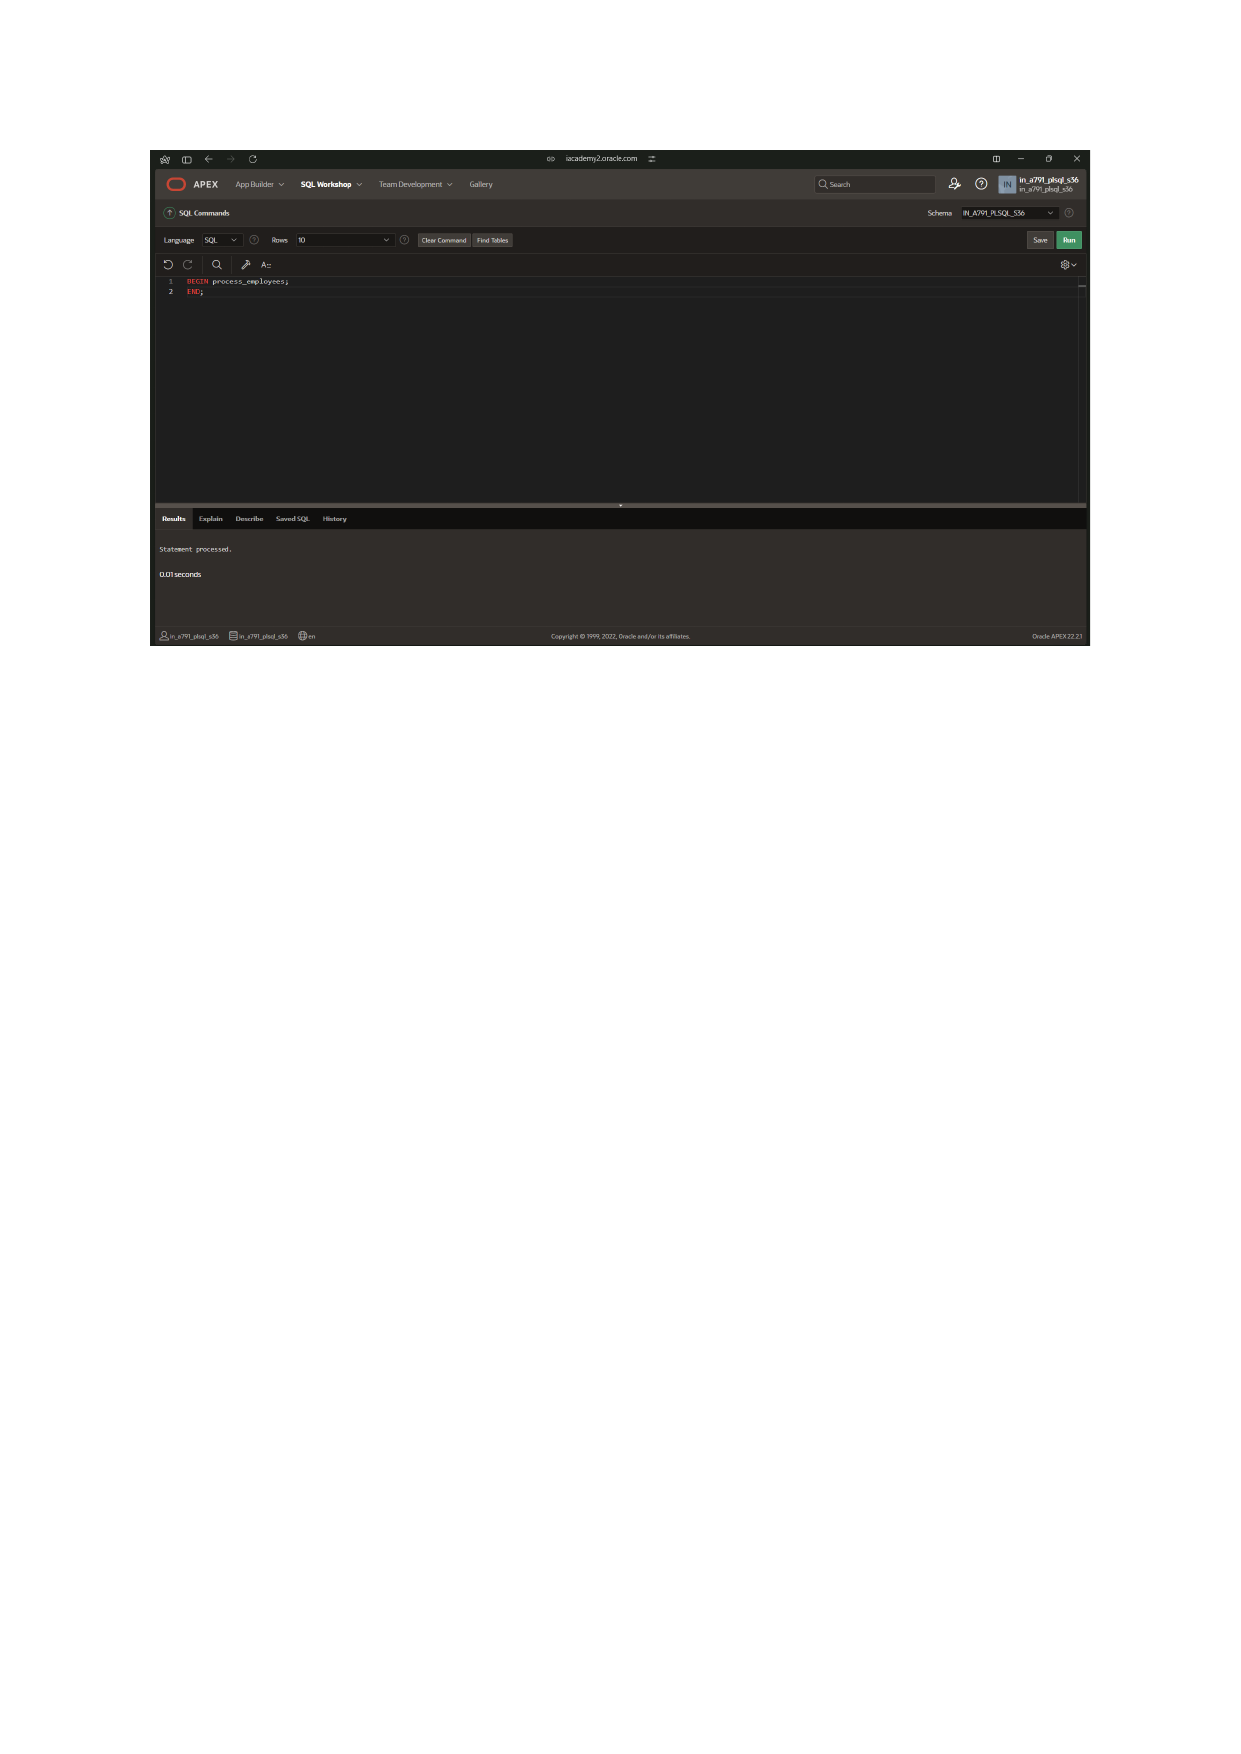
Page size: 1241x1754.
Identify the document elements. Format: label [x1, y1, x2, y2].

picture [150, 150, 1091, 646]
